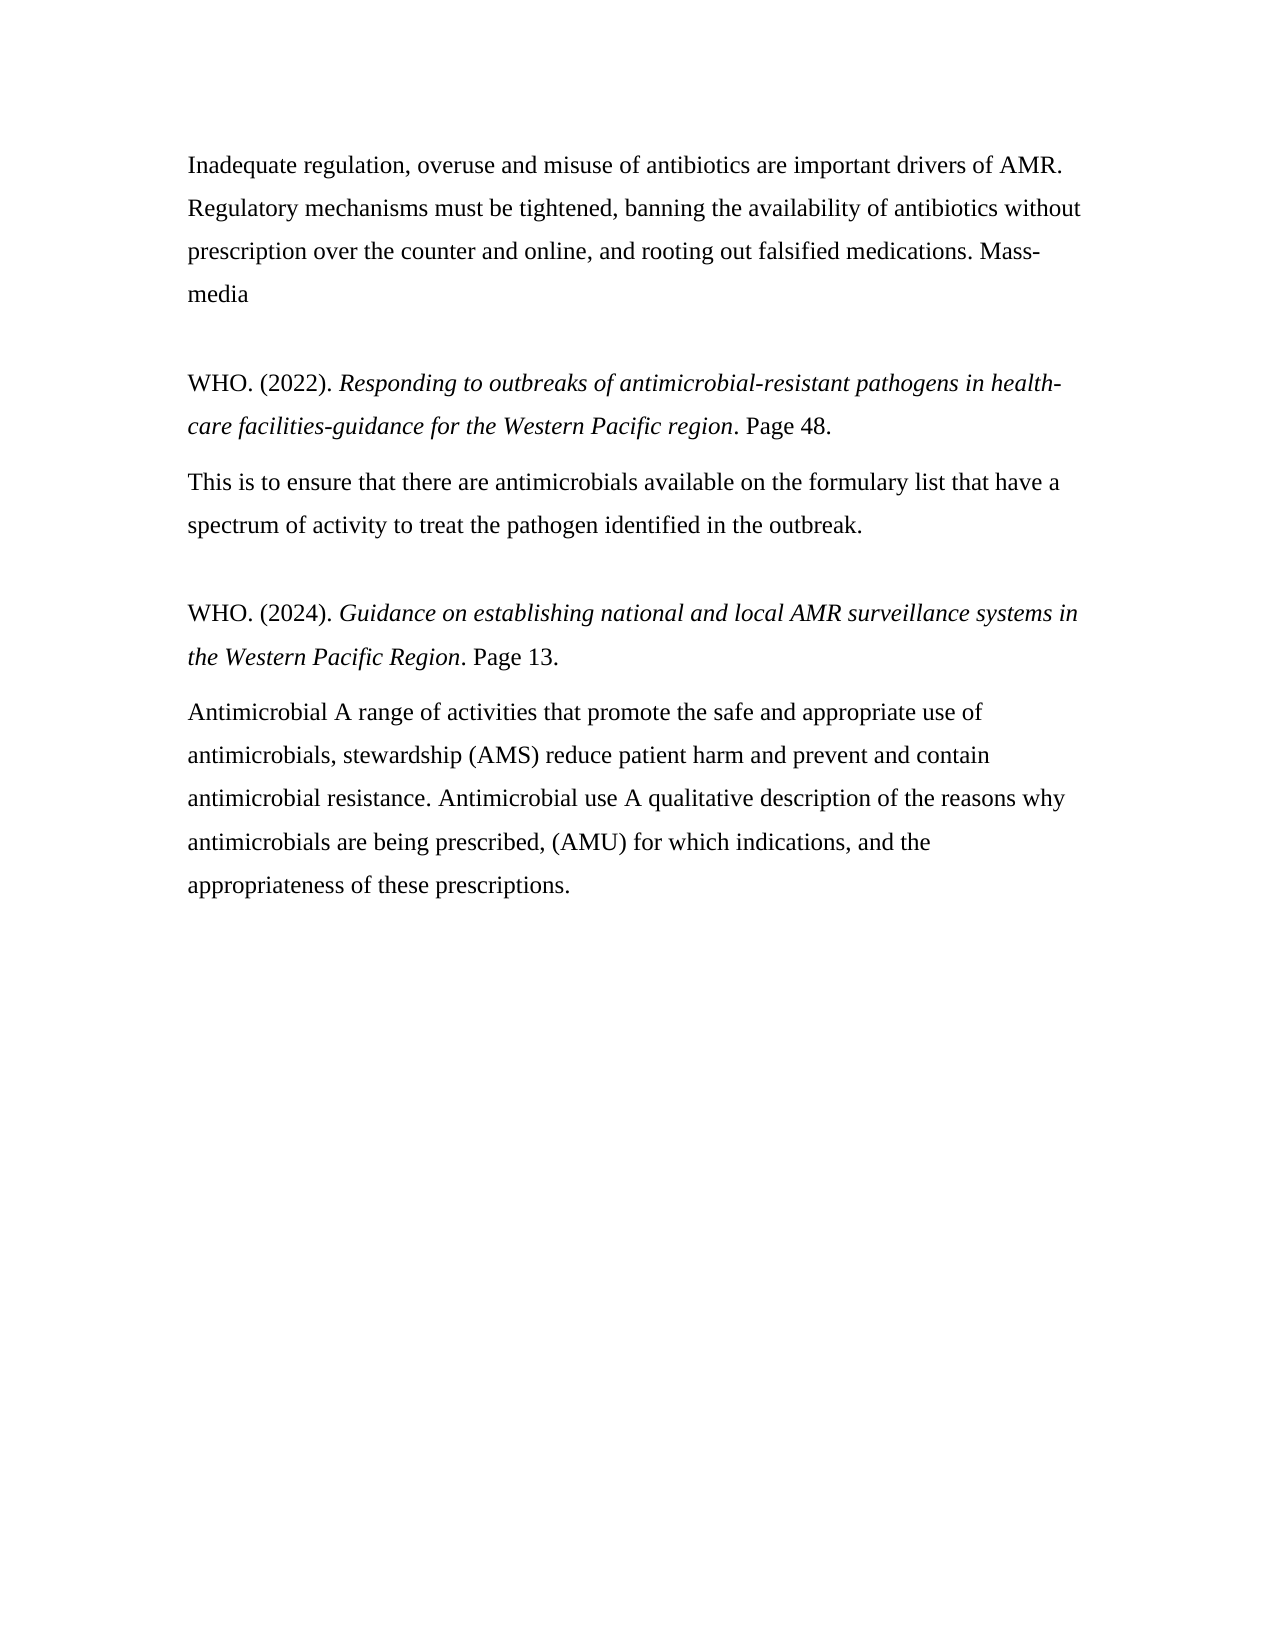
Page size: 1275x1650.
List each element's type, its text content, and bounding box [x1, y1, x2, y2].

text Antimicrobial A range of activities that promote the safe and appropriate use of antimicrobials, stewardship (AMS) reduce patient harm and prevent and contain antimicrobial resistance. Antimicrobial use A qualitative description of the reasons why antimicrobials are being prescribed, (AMU) for which indications, and the appropriateness of these prescriptions. [187, 697, 1087, 898]
text WHO. (2022). Responding to outbreaks of antimicrobial-resistant pathogens in health-care facilities-guidance for the Western Pacific region. Page 48. [187, 368, 1087, 440]
text Inadequate regulation, overuse and misuse of antibiotics are important drivers of AMR. Regulatory mechanisms must be tightened, banning the availability of antibiotics without prescription over the counter and online, and rooting out falsified medications. Mass-media [187, 150, 1087, 308]
text WHO. (2024). Guidance on establishing national and local AMR surveillance systems in the Western Pacific Region. Page 13. [187, 598, 1087, 670]
text This is to ensure that there are antimicrobials available on the formulary list that have a spectrum of activity to treat the pathogen identified in the outbreak. [187, 467, 1087, 539]
